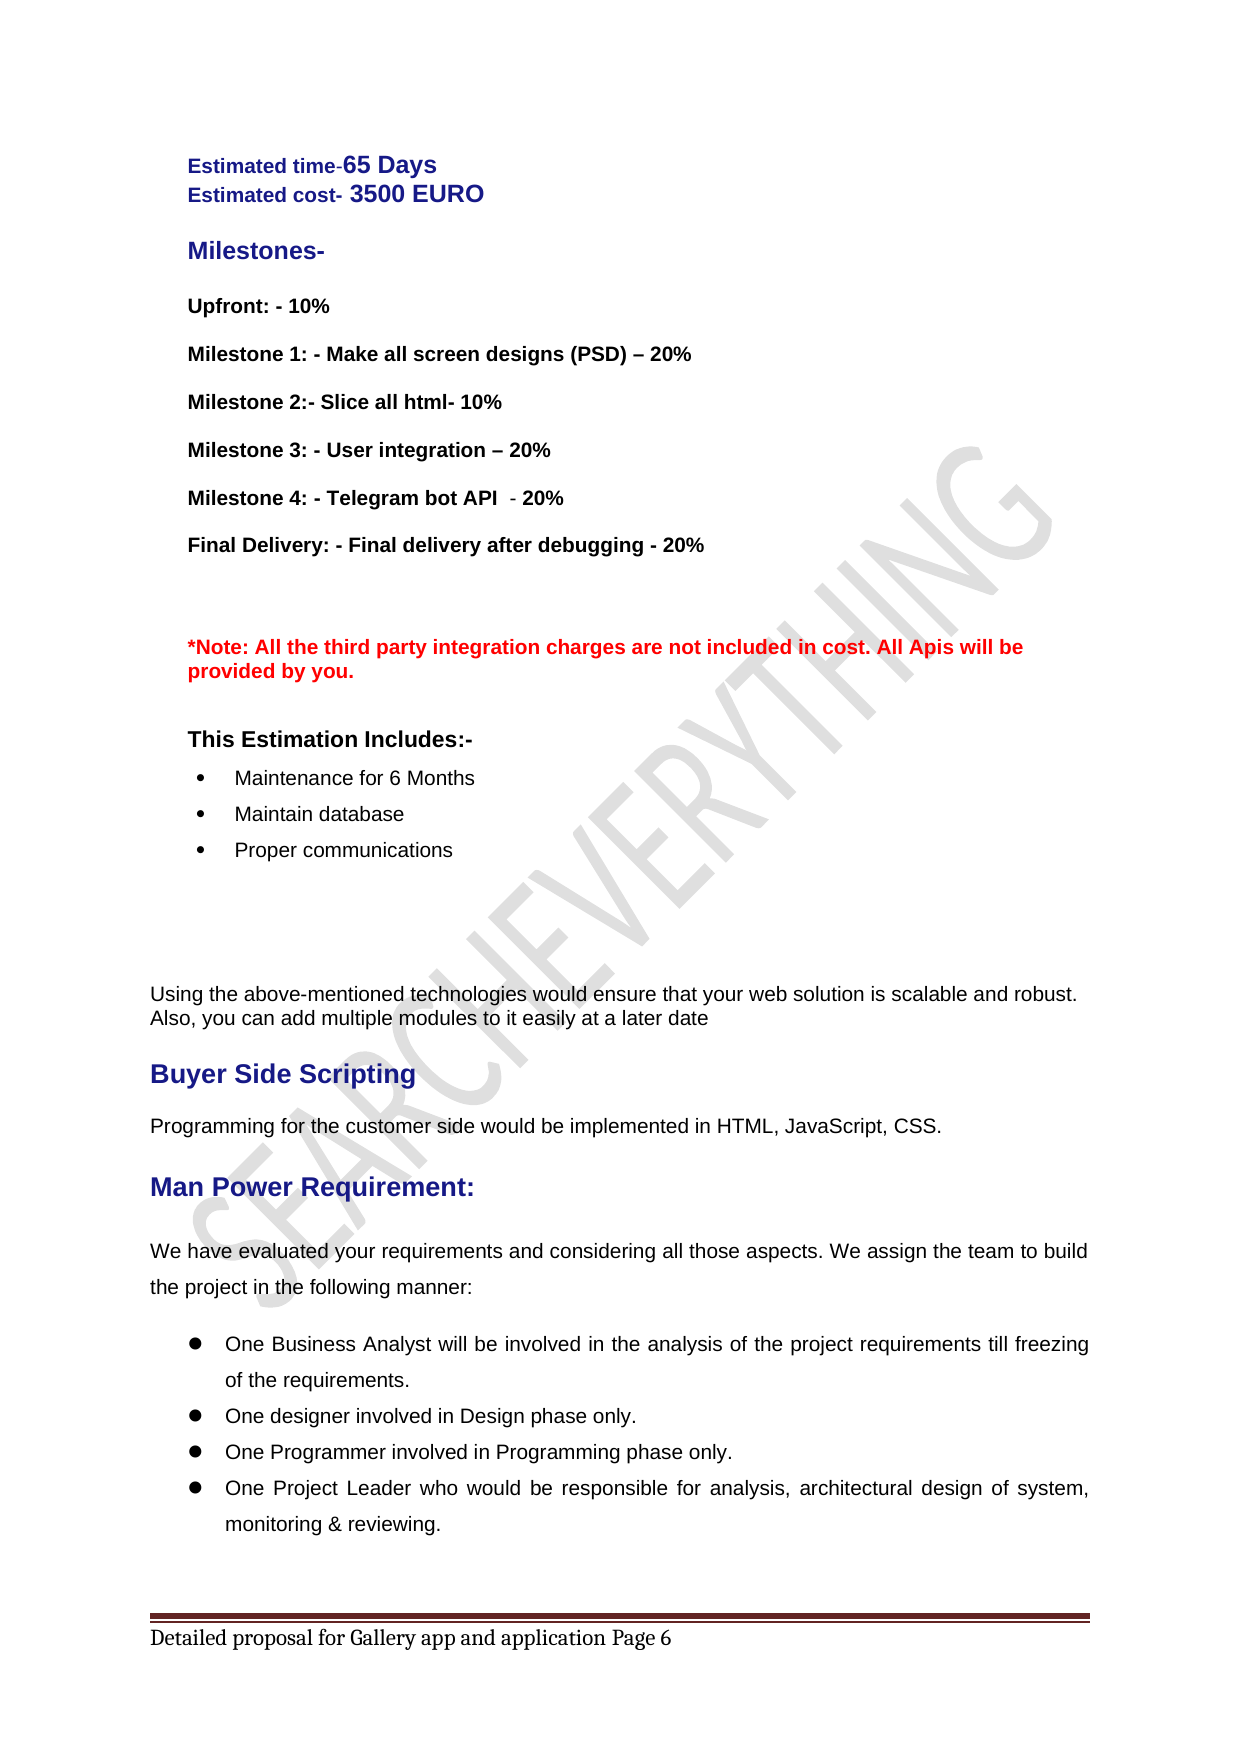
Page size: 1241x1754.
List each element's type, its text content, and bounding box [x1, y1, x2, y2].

text Milestone 3: - User integration – 20% [187, 437, 1090, 461]
text We have evaluated your requirements and considering all those aspects. We assign the team to build the project in the following manner: [150, 1239, 1090, 1299]
list One Business Analyst will be involved in the analysis of the project requirements till freezing of the requirements. [187, 1332, 1090, 1392]
text Estimated cost- 3500 EURO [187, 179, 1090, 207]
text Milestone 2:- Slice all html- 10% [187, 389, 1090, 413]
text *Note: All the third party integration charges are not included in cost. All Apis will be provided by you. [187, 635, 1090, 683]
text Milestone 4: - Telegram bot API - 20% [187, 485, 1090, 509]
list One Programmer involved in Programming phase only. [187, 1439, 1090, 1464]
list One Project Leader who would be responsible for analysis, architectural design of system, monitoring & reviewing. [187, 1476, 1090, 1536]
text Milestones- [187, 236, 1090, 265]
list Proper communications [197, 838, 1090, 862]
text Estimated time-65 Days [187, 150, 1090, 179]
text Man Power Requirement: [150, 1171, 1090, 1202]
text This Estimation Includes:- [187, 726, 1090, 753]
text Buyer Side Scripting [150, 1058, 1090, 1089]
list Maintenance for 6 Months [197, 766, 1090, 790]
text Milestone 1: - Make all screen designs (PSD) – 20% [187, 342, 1090, 366]
list One designer involved in Design phase only. [187, 1403, 1090, 1428]
text Upfront: - 10% [187, 294, 1090, 318]
text Using the above-mentioned technologies would ensure that your web solution is scalable and robust. Also, you can add multiple modules to it easily at a later date [150, 982, 1090, 1029]
text Final Delivery: - Final delivery after debugging - 20% [187, 533, 1090, 557]
text Programming for the customer side would be implemented in HTML, JavaScript, CSS. [150, 1114, 1090, 1138]
list Maintain database [197, 802, 1090, 826]
